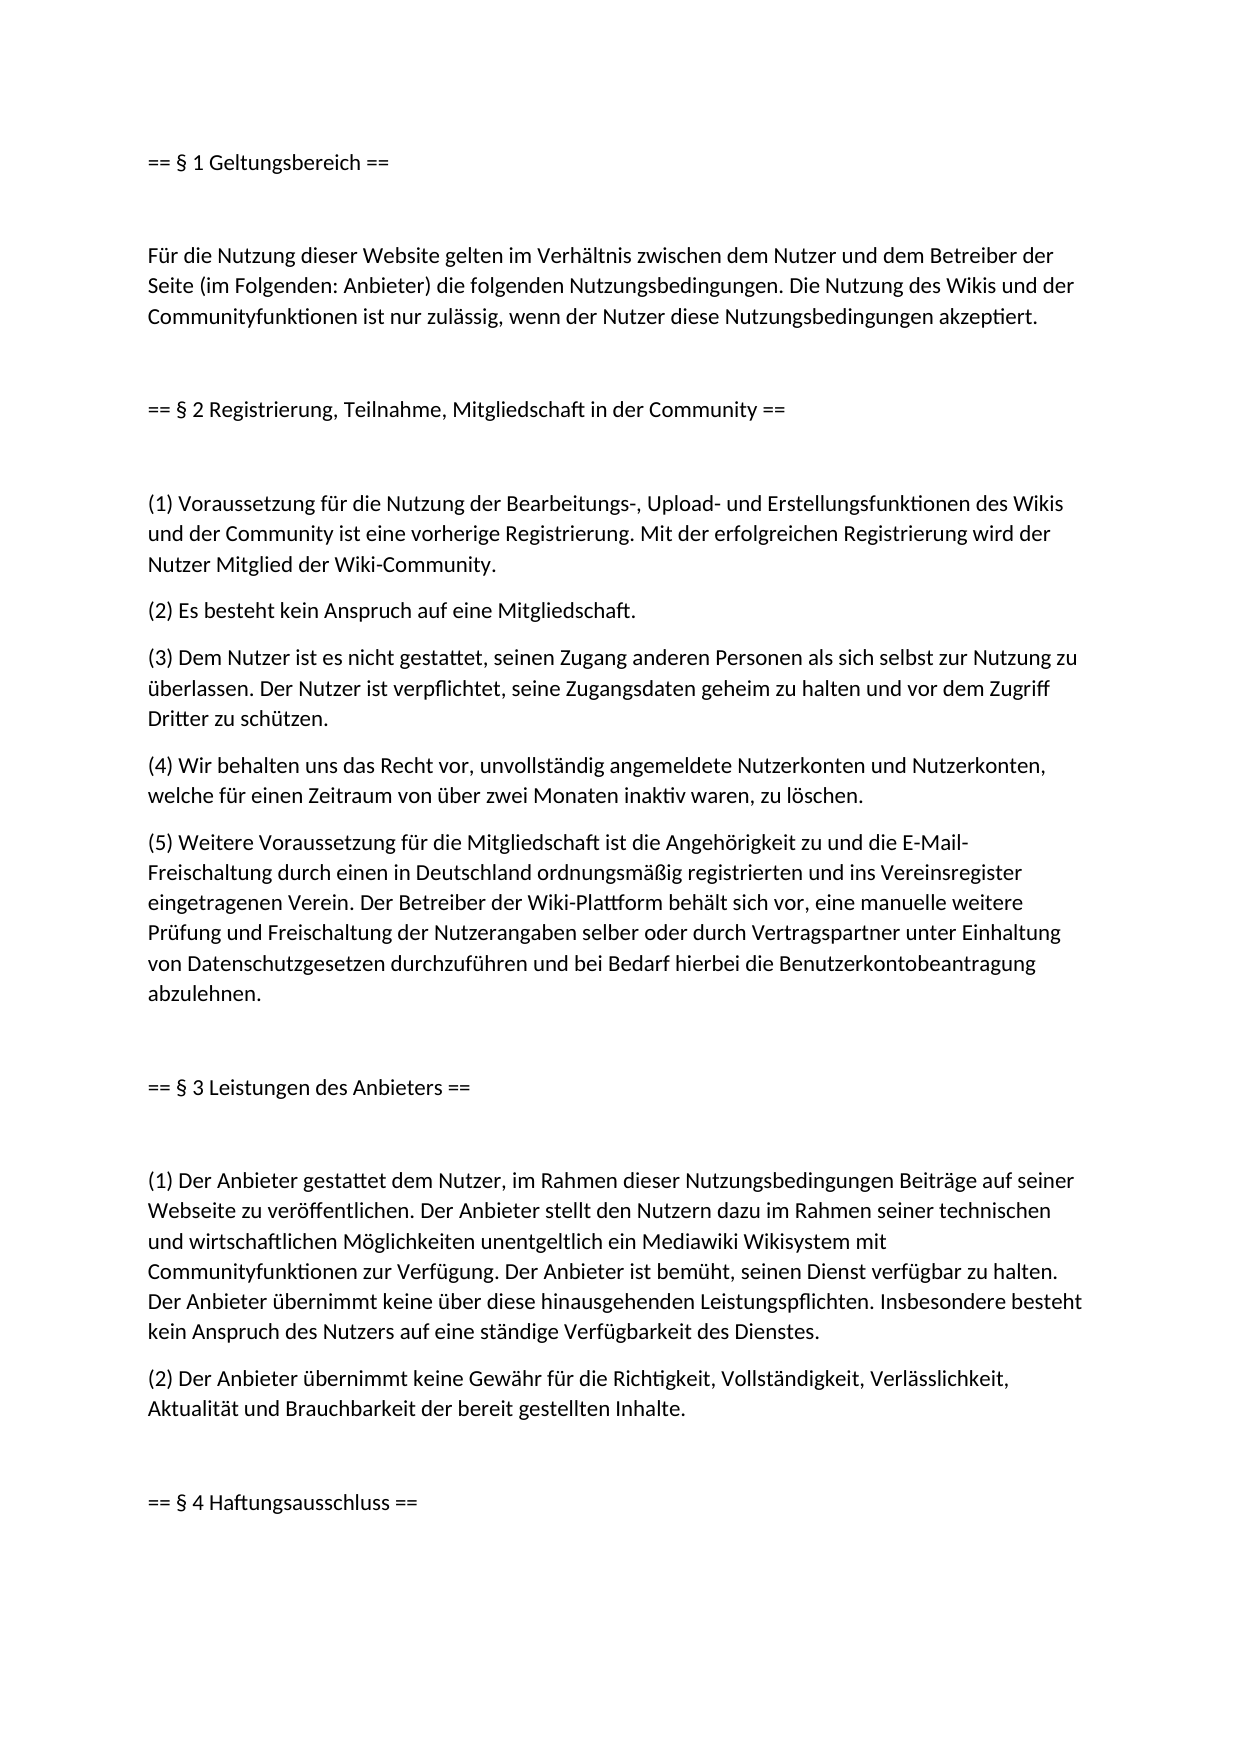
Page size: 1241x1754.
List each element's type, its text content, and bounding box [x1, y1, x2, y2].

text (3) Dem Nutzer ist es nicht gestattet, seinen Zugang anderen Personen als sich selbst zur Nutzung zu überlassen. Der Nutzer ist verpflichtet, seine Zugangsdaten geheim zu halten und vor dem Zugriff Dritter zu schützen. [148, 643, 1093, 732]
text (1) Voraussetzung für die Nutzung der Bearbeitungs-, Upload- und Erstellungsfunktionen des Wikis und der Community ist eine vorherige Registrierung. Mit der erfolgreichen Registrierung wird der Nutzer Mitglied der Wiki-Community. [148, 489, 1093, 578]
text (2) Es besteht kein Anspruch auf eine Mitgliedschaft. [148, 597, 1093, 624]
text (2) Der Anbieter übernimmt keine Gewähr für die Richtigkeit, Vollständigkeit, Verlässlichkeit, Aktualität und Brauchbarkeit der bereit gestellten Inhalte. [148, 1364, 1093, 1422]
text (5) Weitere Voraussetzung für die Mitgliedschaft ist die Angehörigkeit zu und die E-Mail-Freischaltung durch einen in Deutschland ordnungsmäßig registrierten und ins Vereinsregister eingetragenen Verein. Der Betreiber der Wiki-Plattform behält sich vor, eine manuelle weitere Prüfung und Freischaltung der Nutzerangaben selber oder durch Vertragspartner unter Einhaltung von Datenschutzgesetzen durchzuführen und bei Bedarf hierbei die Benutzerkontobeantragung abzulehnen. [148, 828, 1093, 1007]
text (4) Wir behalten uns das Recht vor, unvollständig angemeldete Nutzerkonten und Nutzerkonten, welche für einen Zeitraum von über zwei Monaten inaktiv waren, zu löschen. [148, 751, 1093, 809]
text == § 3 Leistungen des Anbieters == [148, 1073, 1093, 1101]
text Für die Nutzung dieser Website gelten im Verhältnis zwischen dem Nutzer und dem Betreiber der Seite (im Folgenden: Anbieter) die folgenden Nutzungsbedingungen. Die Nutzung des Wikis und der Communityfunktionen ist nur zulässig, wenn der Nutzer diese Nutzungsbedingungen akzeptiert. [148, 241, 1093, 330]
text == § 2 Registrierung, Teilnahme, Mitgliedschaft in der Community == [148, 396, 1093, 423]
text == § 4 Haftungsausschluss == [148, 1488, 1093, 1516]
text == § 1 Geltungsbereich == [148, 148, 1093, 176]
text (1) Der Anbieter gestattet dem Nutzer, im Rahmen dieser Nutzungsbedingungen Beiträge auf seiner Webseite zu veröffentlichen. Der Anbieter stellt den Nutzern dazu im Rahmen seiner technischen und wirtschaftlichen Möglichkeiten unentgeltlich ein Mediawiki Wikisystem mit Communityfunktionen zur Verfügung. Der Anbieter ist bemüht, seinen Dienst verfügbar zu halten. Der Anbieter übernimmt keine über diese hinausgehenden Leistungspflichten. Insbesondere besteht kein Anspruch des Nutzers auf eine ständige Verfügbarkeit des Dienstes. [148, 1166, 1093, 1345]
